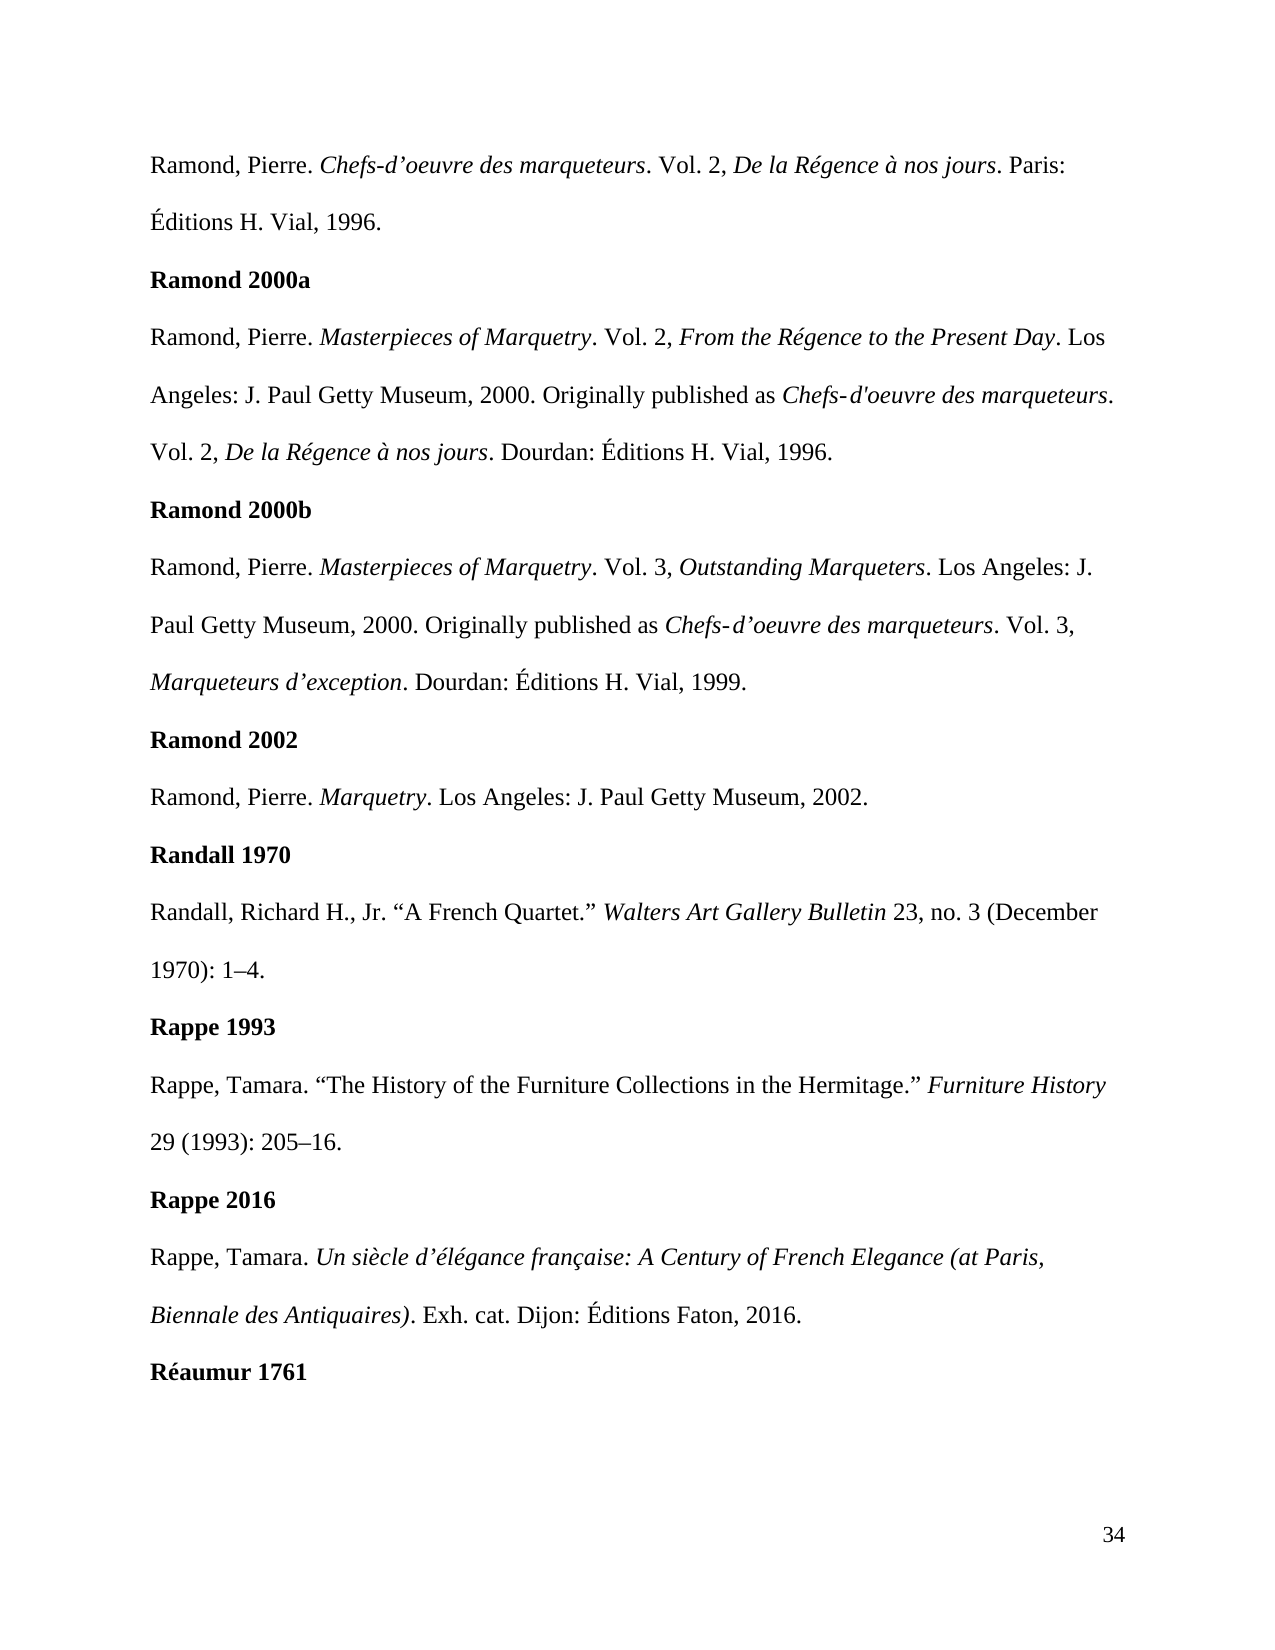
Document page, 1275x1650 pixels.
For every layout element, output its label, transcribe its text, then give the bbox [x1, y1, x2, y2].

text Rappe 2016 [150, 1185, 1125, 1214]
text Réaumur 1761 [150, 1357, 1125, 1386]
text Rappe, Tamara. Un siècle d’élégance française: A Century of French Elegance (at Paris, Biennale des Antiquaires). Exh. cat. Dijon: Éditions Faton, 2016. [150, 1242, 1125, 1329]
text Ramond 2002 [150, 725, 1125, 754]
text Rappe 1993 [150, 1012, 1125, 1041]
text Ramond, Pierre. Marquetry. Los Angeles: J. Paul Getty Museum, 2002. [150, 782, 1125, 811]
text Ramond 2000b [150, 495, 1125, 524]
text Ramond, Pierre. Masterpieces of Marquetry. Vol. 2, From the Régence to the Present Day. Los Angeles: J. Paul Getty Museum, 2000. Originally published as Chefs-d'oeuvre des marqueteurs. Vol. 2, De la Régence à nos jours. Dourdan: Éditions H. Vial, 1996. [150, 322, 1125, 466]
text Randall 1970 [150, 840, 1125, 869]
text Ramond, Pierre. Masterpieces of Marquetry. Vol. 3, Outstanding Marqueters. Los Angeles: J. Paul Getty Museum, 2000. Originally published as Chefs-d’oeuvre des marqueteurs. Vol. 3, Marqueteurs d’exception. Dourdan: Éditions H. Vial, 1999. [150, 552, 1125, 696]
text Randall, Richard H., Jr. “A French Quartet.” Walters Art Gallery Bulletin 23, no. 3 (December 1970): 1–4. [150, 897, 1125, 984]
text Rappe, Tamara. “The History of the Furniture Collections in the Hermitage.” Furniture History 29 (1993): 205–16. [150, 1070, 1125, 1156]
text Ramond 2000a [150, 265, 1125, 294]
text Ramond, Pierre. Chefs-d’oeuvre des marqueteurs. Vol. 2, De la Régence à nos jours. Paris: Éditions H. Vial, 1996. [150, 150, 1125, 236]
